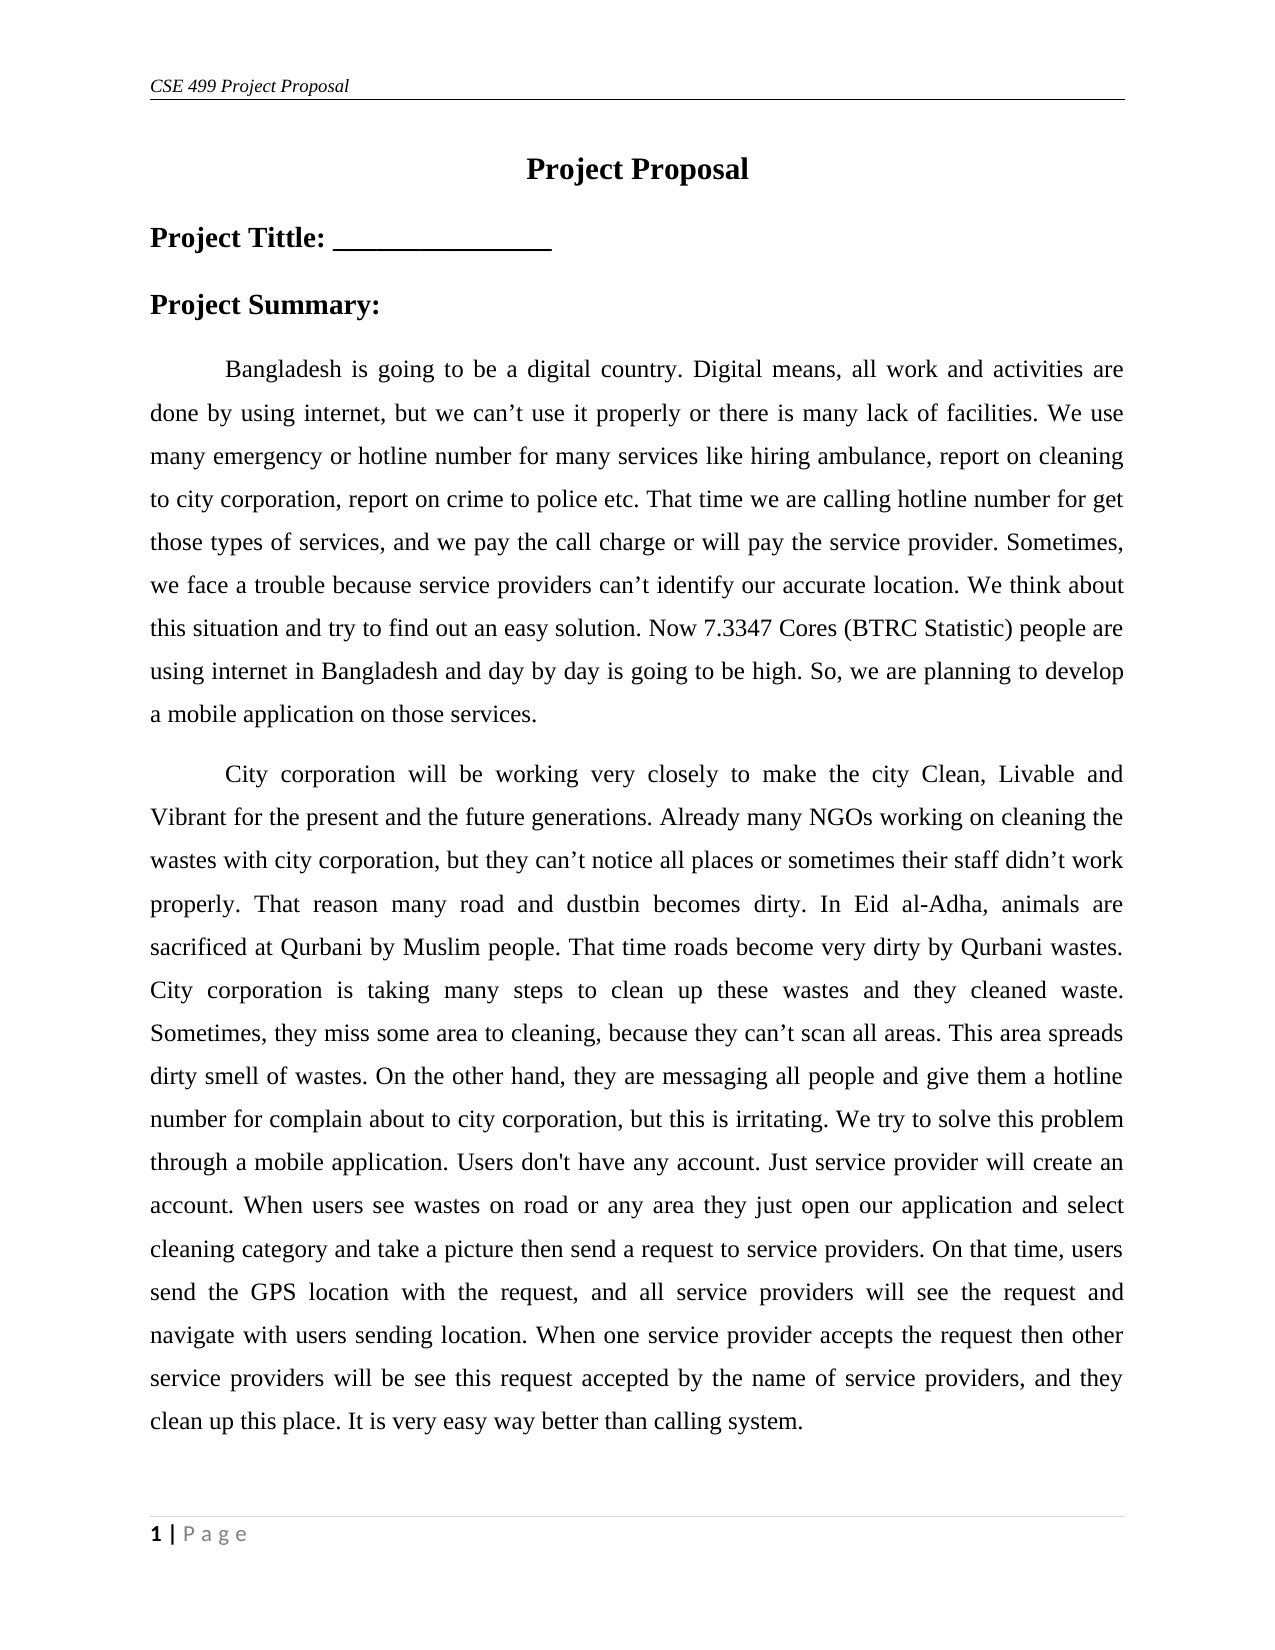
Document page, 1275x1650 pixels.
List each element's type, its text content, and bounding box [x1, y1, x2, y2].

text Bangladesh is going to be a digital country. Digital means, all work and activities are done by using internet, but we can’t use it properly or there is many lack of facilities. We use many emergency or hotline number for many services like hiring ambulance, report on cleaning to city corporation, report on crime to police etc. That time we are calling hotline number for get those types of services, and we pay the call charge or will pay the service provider. Sometimes, we face a trouble because service providers can’t identify our accurate location. We think about this situation and try to find out an easy solution. Now 7.3347 Cores (BTRC Statistic) people are using internet in Bangladesh and day by day is going to be high. So, we are planning to develop a mobile application on those services. [150, 354, 1125, 728]
text Project Tittle: _______________ [150, 221, 1125, 254]
text City corporation will be working very closely to make the city Clean, Livable and Vibrant for the present and the future generations. Already many NGOs working on cleaning the wastes with city corporation, but they can’t notice all places or sometimes their staff didn’t work properly. That reason many road and dustbin becomes dirty. In Eid al-Adha, animals are sacrificed at Qurbani by Muslim people. That time roads become very dirty by Qurbani wastes. City corporation is taking many steps to clean up these wastes and they cleaned waste. Sometimes, they miss some area to cleaning, because they can’t scan all areas. This area spreads dirty smell of wastes. On the other hand, they are messaging all people and give them a hotline number for complain about to city corporation, but this is irritating. We try to solve this problem through a mobile application. Users don't have any account. Just service provider will create an account. When users see wastes on road or any area they just open our application and select cleaning category and take a picture then send a request to service providers. On that time, users send the GPS location with the request, and all service providers will see the request and navigate with users sending location. When one service provider accepts the request then other service providers will be see this request accepted by the name of service providers, and they clean up this place. It is very easy way better than calling system. [150, 759, 1125, 1435]
text Project Proposal [150, 150, 1125, 186]
text Project Summary: [150, 287, 1125, 321]
